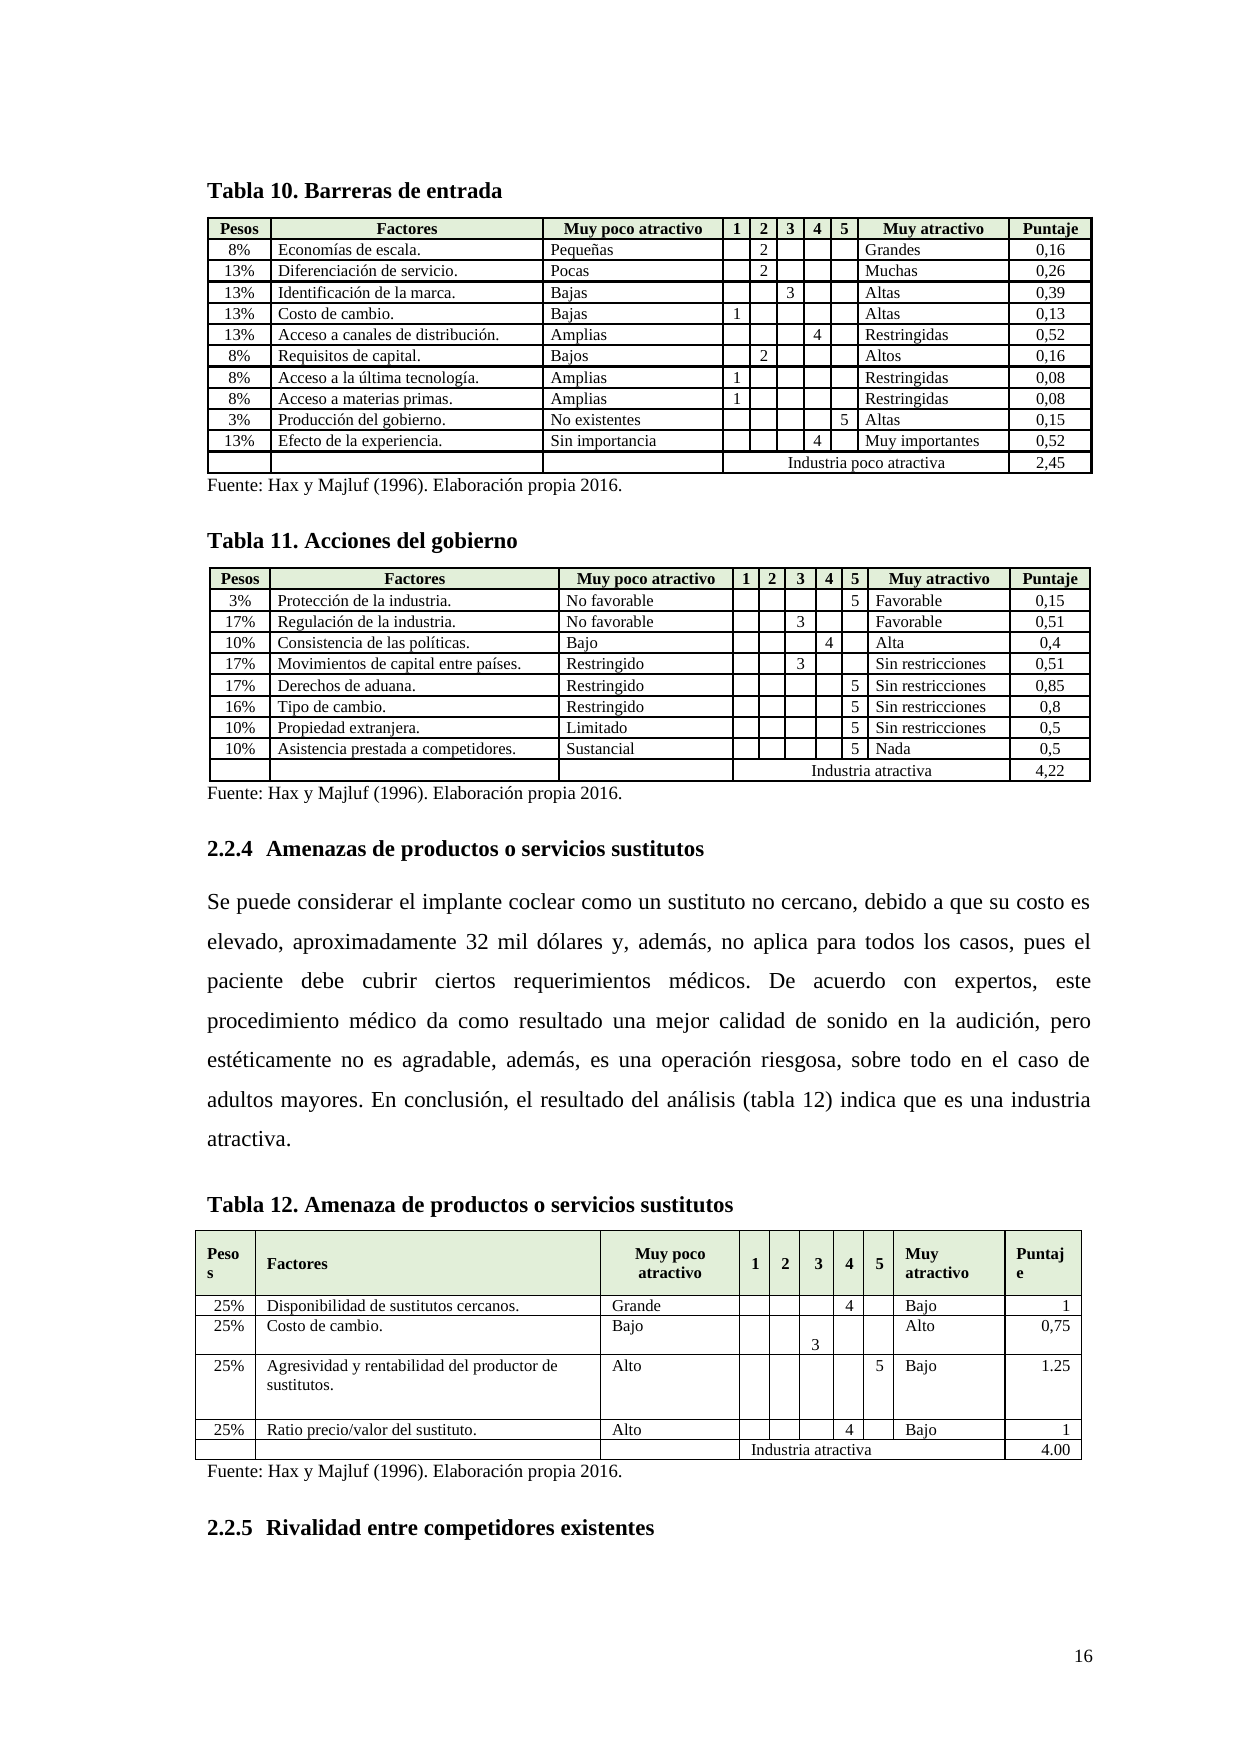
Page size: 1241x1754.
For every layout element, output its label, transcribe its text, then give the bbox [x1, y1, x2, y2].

table_cell 0,5 [1011, 718, 1089, 737]
table_cell [724, 325, 749, 344]
table_header Pesos [211, 569, 269, 588]
table_cell [786, 697, 815, 716]
table_cell [724, 346, 749, 365]
table_cell [734, 739, 758, 758]
table_cell [751, 304, 776, 323]
table_cell [734, 590, 758, 609]
table_cell 1 [724, 389, 749, 408]
table_cell 0,15 [1010, 410, 1090, 429]
table_cell Identificación de la marca. [272, 283, 542, 302]
table_cell Acceso a la última tecnología. [272, 368, 542, 387]
table_cell Industria atractiva [740, 1440, 1004, 1459]
table_header 1 [724, 219, 749, 238]
table_cell [864, 1420, 893, 1439]
table_cell Bajos [544, 346, 722, 365]
table_cell [778, 346, 803, 365]
table_cell Altas [859, 283, 1008, 302]
table_header 3 [778, 219, 803, 238]
table_header Muy poco atractivo [601, 1231, 739, 1295]
table_cell 2,45 [1010, 453, 1090, 472]
table_cell Acceso a materias primas. [272, 389, 542, 408]
table_cell Ratio precio/valor del sustituto. [256, 1420, 600, 1439]
table_cell 0,85 [1011, 675, 1089, 694]
table_cell 17% [211, 612, 269, 631]
table_cell 4,22 [1011, 760, 1089, 779]
text Tabla 12. Amenaza de productos o servicios sustitutos [207, 1191, 1092, 1217]
table_cell [751, 410, 776, 429]
table_cell Favorable [869, 590, 1009, 609]
table_cell 0,8 [1011, 697, 1089, 716]
table_cell [832, 431, 857, 450]
table_header Pesos [196, 1231, 255, 1295]
table_cell [734, 654, 758, 673]
text 2.2.5 Rivalidad entre competidores existentes [207, 1514, 1092, 1540]
table_cell 4 [817, 633, 841, 652]
table_cell 4 [805, 431, 830, 450]
table_cell [778, 389, 803, 408]
table_header 3 [786, 569, 815, 588]
table_cell [778, 368, 803, 387]
table_cell [760, 654, 784, 673]
table_header Puntaje [1010, 219, 1090, 238]
table_cell 0,51 [1011, 612, 1089, 631]
table_cell [778, 325, 803, 344]
table_cell [834, 1316, 863, 1354]
table_cell 13% [209, 283, 270, 302]
table_header 1 [734, 569, 758, 588]
table_cell 8% [209, 368, 270, 387]
table_cell [778, 431, 803, 450]
table_cell [751, 325, 776, 344]
table_cell Restringidas [859, 389, 1008, 408]
table_cell No favorable [560, 612, 732, 631]
table_header Muy atractivo [894, 1231, 1004, 1295]
table_cell [805, 261, 830, 280]
table_cell [786, 633, 815, 652]
table_header 2 [760, 569, 784, 588]
table_cell 3 [786, 654, 815, 673]
table_cell 13% [209, 431, 270, 450]
table_cell Altos [859, 346, 1008, 365]
table_header Muy poco atractivo [560, 569, 732, 588]
table_cell [805, 346, 830, 365]
table_cell [843, 612, 867, 631]
table_cell [770, 1420, 799, 1439]
table_header Muy atractivo [869, 569, 1009, 588]
table_cell Bajo [601, 1316, 739, 1354]
table_cell 13% [209, 325, 270, 344]
table_cell [770, 1355, 799, 1418]
table_cell [817, 654, 841, 673]
table_cell 2 [751, 261, 776, 280]
table_cell Producción del gobierno. [272, 410, 542, 429]
table_cell [800, 1420, 833, 1439]
table_cell 0,16 [1010, 346, 1090, 365]
table_cell Bajo [894, 1296, 1004, 1315]
table_cell [786, 718, 815, 737]
table_cell Tipo de cambio. [271, 697, 558, 716]
table_cell 4 [805, 325, 830, 344]
table_cell 0,51 [1011, 654, 1089, 673]
table_cell Altas [859, 304, 1008, 323]
table_cell Acceso a canales de distribución. [272, 325, 542, 344]
table_cell 0,5 [1011, 739, 1089, 758]
table_cell 2 [751, 240, 776, 259]
table_cell 16% [211, 697, 269, 716]
table_cell [601, 1440, 739, 1459]
table_cell Sustancial [560, 739, 732, 758]
table_cell [770, 1296, 799, 1315]
table_cell Restringido [560, 697, 732, 716]
table_cell [760, 697, 784, 716]
table_cell [734, 675, 758, 694]
table_cell 3 [786, 612, 815, 631]
table_cell Sin restricciones [869, 675, 1009, 694]
text Se puede considerar el implante coclear como un sustituto no cercano, debido a que su costo es elevado, aproximadamente 32 mil dólares y, además, no aplica para todos los casos, pues el paciente debe cubrir ciertos requerimientos médicos. De acuerdo con expertos, este procedimiento médico da como resultado una mejor calidad de sonido en la audición, pero estéticamente no es agradable, además, es una operación riesgosa, sobre todo en el caso de adultos mayores. En conclusión, el resultado del análisis (tabla 12) indica que es una industria atractiva. [207, 888, 1092, 1151]
table_cell Sin importancia [544, 431, 722, 450]
table_cell Costo de cambio. [272, 304, 542, 323]
table_cell 3 [800, 1316, 833, 1354]
table_cell 10% [211, 718, 269, 737]
table_cell [724, 261, 749, 280]
table_cell 17% [211, 654, 269, 673]
table_header Factores [272, 219, 542, 238]
table_cell [843, 633, 867, 652]
table_cell Restringido [560, 654, 732, 673]
table_cell [778, 240, 803, 259]
table_cell 0,08 [1010, 389, 1090, 408]
table_cell [805, 240, 830, 259]
table_cell Bajo [894, 1420, 1004, 1439]
table_header Muy poco atractivo [544, 219, 722, 238]
table_cell [760, 590, 784, 609]
table_cell 1 [1006, 1420, 1081, 1439]
table_cell [805, 389, 830, 408]
table_cell 5 [843, 739, 867, 758]
table_cell 25% [196, 1296, 255, 1315]
table_cell Economías de escala. [272, 240, 542, 259]
table_cell 5 [832, 410, 857, 429]
table_cell Asistencia prestada a competidores. [271, 739, 558, 758]
table_cell [760, 718, 784, 737]
text Tabla 11. Acciones del gobierno [207, 528, 1092, 554]
table_cell 4 [834, 1296, 863, 1315]
table_cell [817, 739, 841, 758]
table_cell Alto [894, 1316, 1004, 1354]
table_cell Favorable [869, 612, 1009, 631]
table_cell 0,26 [1010, 261, 1090, 280]
table_cell Restringidas [859, 325, 1008, 344]
table_cell [544, 453, 722, 472]
table_header 4 [805, 219, 830, 238]
table_cell [805, 283, 830, 302]
text Fuente: Hax y Majluf (1996). Elaboración propia 2016. [207, 782, 1092, 803]
table_header 4 [834, 1231, 863, 1295]
table_cell 4 [834, 1420, 863, 1439]
table_cell [817, 718, 841, 737]
text Fuente: Hax y Majluf (1996). Elaboración propia 2016. [207, 474, 1092, 495]
table_cell Efecto de la experiencia. [272, 431, 542, 450]
table_cell [256, 1440, 600, 1459]
table_cell [760, 612, 784, 631]
table_cell [834, 1355, 863, 1418]
table_cell 1.25 [1006, 1355, 1081, 1418]
table_cell 3% [211, 590, 269, 609]
table_cell 4.00 [1006, 1440, 1081, 1459]
table_cell Nada [869, 739, 1009, 758]
table_header 5 [832, 219, 857, 238]
table_cell [751, 431, 776, 450]
table_cell Diferenciación de servicio. [272, 261, 542, 280]
table_cell Restringidas [859, 368, 1008, 387]
table_cell 8% [209, 346, 270, 365]
table_cell Limitado [560, 718, 732, 737]
table_cell 8% [209, 240, 270, 259]
table_cell [770, 1316, 799, 1354]
table_cell 0,75 [1006, 1316, 1081, 1354]
table_cell [209, 453, 270, 472]
table_cell [724, 410, 749, 429]
table_cell Protección de la industria. [271, 590, 558, 609]
table_cell [832, 368, 857, 387]
table_cell Amplias [544, 368, 722, 387]
table_cell 0,4 [1011, 633, 1089, 652]
table_cell No existentes [544, 410, 722, 429]
table_cell Bajas [544, 283, 722, 302]
table_cell 0,16 [1010, 240, 1090, 259]
table_cell [864, 1296, 893, 1315]
table_cell [817, 675, 841, 694]
table_cell 1 [1006, 1296, 1081, 1315]
table_cell Sin restricciones [869, 654, 1009, 673]
table_cell 25% [196, 1420, 255, 1439]
table_header 5 [864, 1231, 893, 1295]
table_cell [817, 590, 841, 609]
table_cell [817, 612, 841, 631]
table_cell Grandes [859, 240, 1008, 259]
table_cell Propiedad extranjera. [271, 718, 558, 737]
table_header Factores [271, 569, 558, 588]
table_header 4 [817, 569, 841, 588]
table_cell [272, 453, 542, 472]
table_cell Costo de cambio. [256, 1316, 600, 1354]
table_cell [724, 240, 749, 259]
table_cell [832, 240, 857, 259]
text Tabla 10. Barreras de entrada [207, 177, 1092, 203]
table_cell 17% [211, 675, 269, 694]
text 2.2.4 Amenazas de productos o servicios sustitutos [207, 836, 1092, 862]
table_cell [832, 346, 857, 365]
table_cell 0,52 [1010, 325, 1090, 344]
table_cell Derechos de aduana. [271, 675, 558, 694]
table_cell [734, 633, 758, 652]
table_cell Bajas [544, 304, 722, 323]
table_cell 0,15 [1011, 590, 1089, 609]
table_cell [740, 1296, 769, 1315]
table_header Muy atractivo [859, 219, 1008, 238]
table_header 3 [800, 1231, 833, 1295]
table_cell Agresividad y rentabilidad del productor de sustitutos. [256, 1355, 600, 1418]
table_header 1 [740, 1231, 769, 1295]
table_cell [805, 410, 830, 429]
table_cell [778, 261, 803, 280]
table_cell 25% [196, 1316, 255, 1354]
table_cell 10% [211, 739, 269, 758]
table_cell 5 [843, 697, 867, 716]
table_cell [800, 1296, 833, 1315]
table_cell Alto [601, 1355, 739, 1418]
table_cell [778, 304, 803, 323]
table_cell Bajo [894, 1355, 1004, 1418]
table_cell Altas [859, 410, 1008, 429]
table_cell [740, 1420, 769, 1439]
table_cell [734, 718, 758, 737]
table_cell Alto [601, 1420, 739, 1439]
table_header 2 [770, 1231, 799, 1295]
table_cell Alta [869, 633, 1009, 652]
table_cell 13% [209, 261, 270, 280]
table_cell [751, 368, 776, 387]
table_header Puntaje [1011, 569, 1089, 588]
table_cell Muchas [859, 261, 1008, 280]
table_cell 0,52 [1010, 431, 1090, 450]
table_cell [760, 739, 784, 758]
table_cell [832, 304, 857, 323]
table_cell Movimientos de capital entre países. [271, 654, 558, 673]
table_cell [724, 283, 749, 302]
table_cell Bajo [560, 633, 732, 652]
table_cell [786, 739, 815, 758]
table_cell 3% [209, 410, 270, 429]
table_cell [800, 1355, 833, 1418]
table_cell Sin restricciones [869, 718, 1009, 737]
table_cell [832, 283, 857, 302]
table_cell [805, 368, 830, 387]
table_cell [760, 675, 784, 694]
table_header 2 [751, 219, 776, 238]
table_cell 1 [724, 304, 749, 323]
table_cell Amplias [544, 389, 722, 408]
table_cell 0,13 [1010, 304, 1090, 323]
table_header Pesos [209, 219, 270, 238]
table_cell 0,39 [1010, 283, 1090, 302]
table_cell [786, 590, 815, 609]
table_cell Sin restricciones [869, 697, 1009, 716]
table_cell [196, 1440, 255, 1459]
table_cell Muy importantes [859, 431, 1008, 450]
table_cell 8% [209, 389, 270, 408]
table_cell [778, 410, 803, 429]
table_cell 5 [843, 590, 867, 609]
table_cell [817, 697, 841, 716]
table_cell [843, 654, 867, 673]
table_cell [832, 261, 857, 280]
table_cell Regulación de la industria. [271, 612, 558, 631]
table_cell 10% [211, 633, 269, 652]
table_cell No favorable [560, 590, 732, 609]
table_cell [786, 675, 815, 694]
table_cell [734, 697, 758, 716]
table_cell [832, 325, 857, 344]
table_cell [740, 1355, 769, 1418]
table_cell Requisitos de capital. [272, 346, 542, 365]
table_header 5 [843, 569, 867, 588]
table_cell 0,08 [1010, 368, 1090, 387]
table_cell 3 [778, 283, 803, 302]
table_cell Restringido [560, 675, 732, 694]
table_cell Disponibilidad de sustitutos cercanos. [256, 1296, 600, 1315]
table_cell Amplias [544, 325, 722, 344]
table_cell Industria atractiva [734, 760, 1009, 779]
table_cell [832, 389, 857, 408]
table_cell Pocas [544, 261, 722, 280]
table_cell 13% [209, 304, 270, 323]
table_cell [864, 1316, 893, 1354]
table_cell 5 [864, 1355, 893, 1418]
table_header Puntaje [1006, 1231, 1081, 1295]
table_cell Pequeñas [544, 240, 722, 259]
table_cell 5 [843, 675, 867, 694]
table_header Factores [256, 1231, 600, 1295]
table_cell [740, 1316, 769, 1354]
table_cell [751, 283, 776, 302]
table_cell 2 [751, 346, 776, 365]
table_cell Consistencia de las políticas. [271, 633, 558, 652]
table_cell [211, 760, 269, 779]
table_cell [734, 612, 758, 631]
table_cell [724, 431, 749, 450]
table_cell [271, 760, 558, 779]
table_cell 25% [196, 1355, 255, 1418]
table_cell [560, 760, 732, 779]
table_cell Industria poco atractiva [724, 453, 1008, 472]
table_cell [751, 389, 776, 408]
table_cell [805, 304, 830, 323]
table_cell 5 [843, 718, 867, 737]
text Fuente: Hax y Majluf (1996). Elaboración propia 2016. [207, 1460, 1092, 1482]
table_cell [760, 633, 784, 652]
table_cell Grande [601, 1296, 739, 1315]
table_cell 1 [724, 368, 749, 387]
